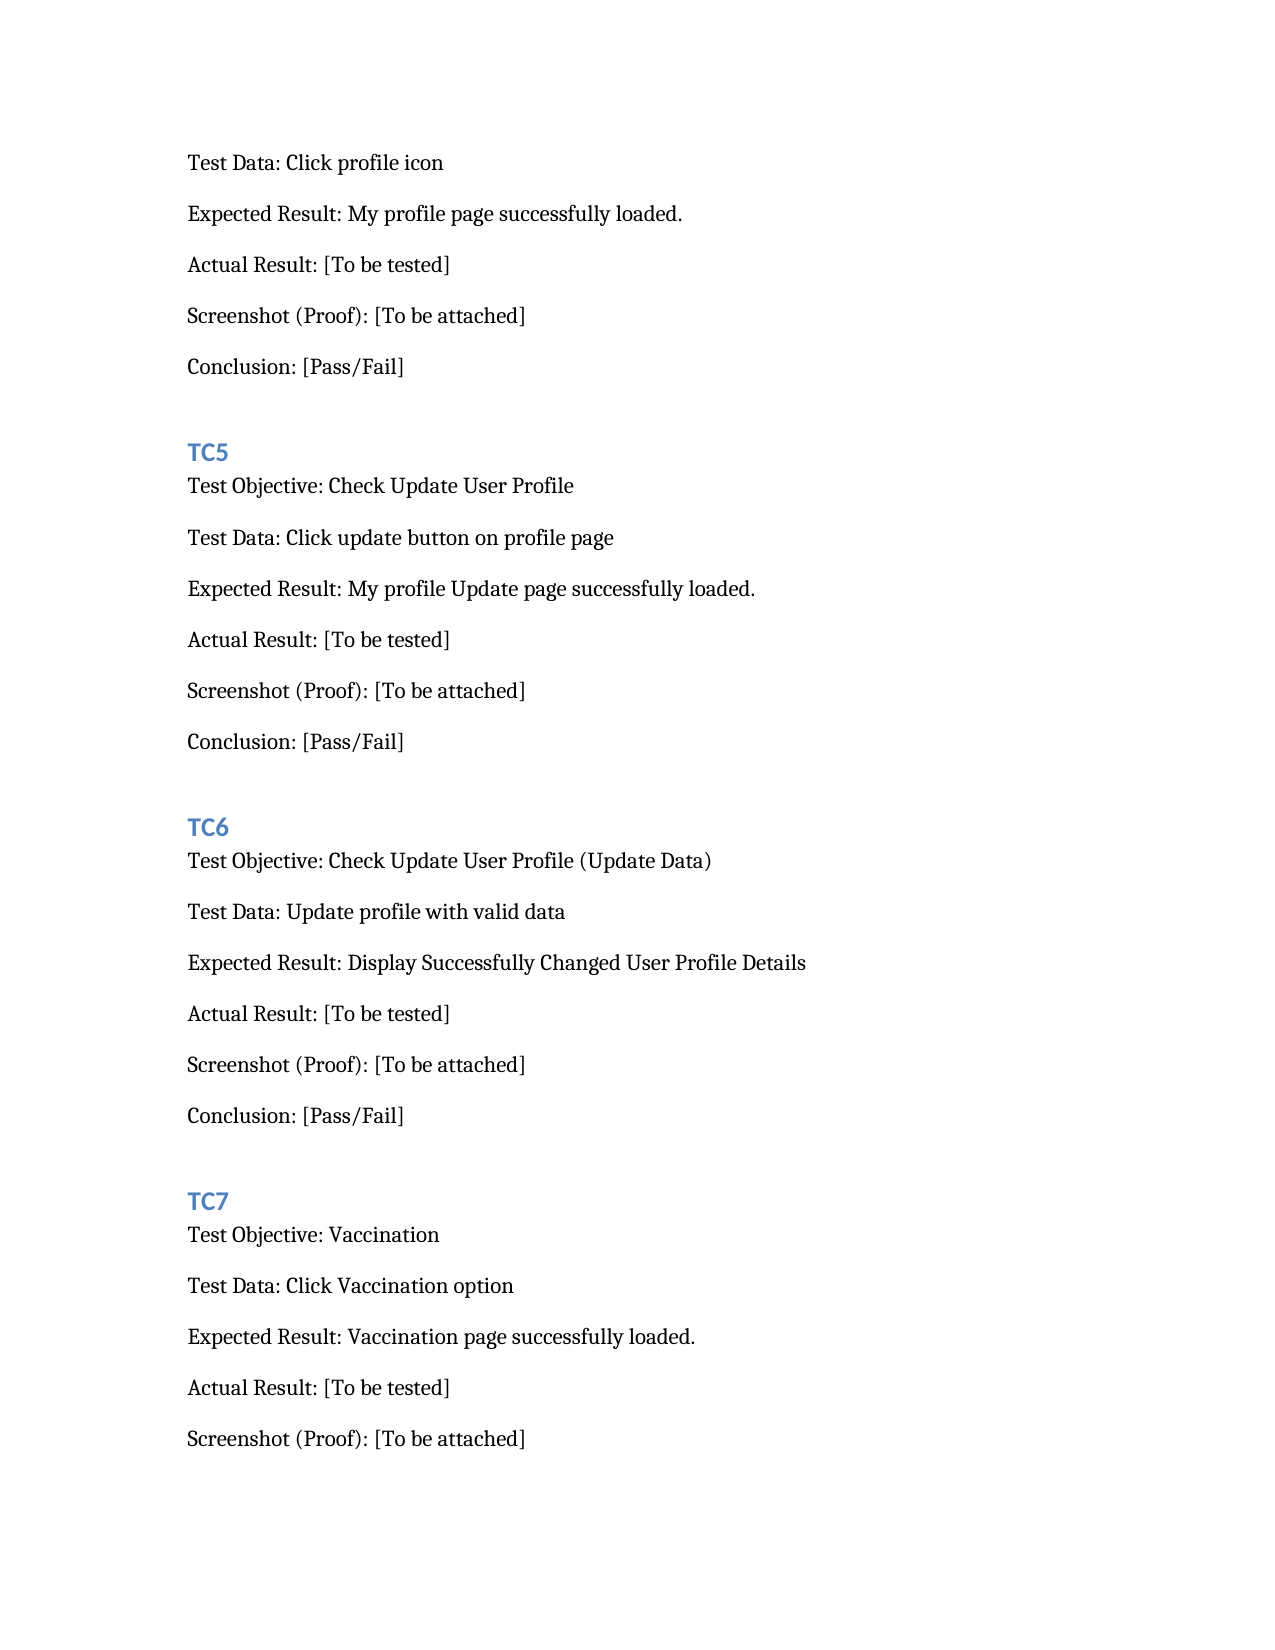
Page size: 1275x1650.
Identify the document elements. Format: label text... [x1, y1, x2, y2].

text Screenshot (Proof): [To be attached] [187, 1426, 1087, 1453]
text Screenshot (Proof): [To be attached] [187, 1052, 1087, 1078]
text Expected Result: My profile page successfully loaded. [187, 201, 1087, 227]
text Conclusion: [Pass/Fail] [187, 1103, 1087, 1159]
subtitle TC7 [187, 1184, 1087, 1217]
text Actual Result: [To be tested] [187, 1375, 1087, 1402]
text Actual Result: [To be tested] [187, 626, 1087, 653]
text Actual Result: [To be tested] [187, 1001, 1087, 1027]
text Conclusion: [Pass/Fail] [187, 354, 1087, 411]
text Test Data: Click update button on profile page [187, 524, 1087, 551]
text Test Objective: Vaccination [187, 1222, 1087, 1248]
text Test Objective: Check Update User Profile [187, 473, 1087, 500]
text Expected Result: Display Successfully Changed User Profile Details [187, 950, 1087, 976]
text Expected Result: Vaccination page successfully loaded. [187, 1324, 1087, 1351]
text Test Data: Update profile with valid data [187, 899, 1087, 925]
text Test Data: Click Vaccination option [187, 1273, 1087, 1299]
text Test Data: Click profile icon [187, 150, 1087, 176]
text Expected Result: My profile Update page successfully loaded. [187, 575, 1087, 602]
text Test Objective: Check Update User Profile (Update Data) [187, 848, 1087, 874]
subtitle TC6 [187, 810, 1087, 843]
text Screenshot (Proof): [To be attached] [187, 303, 1087, 329]
text Conclusion: [Pass/Fail] [187, 728, 1087, 785]
text Screenshot (Proof): [To be attached] [187, 677, 1087, 704]
text Actual Result: [To be tested] [187, 252, 1087, 278]
subtitle TC5 [187, 435, 1087, 468]
